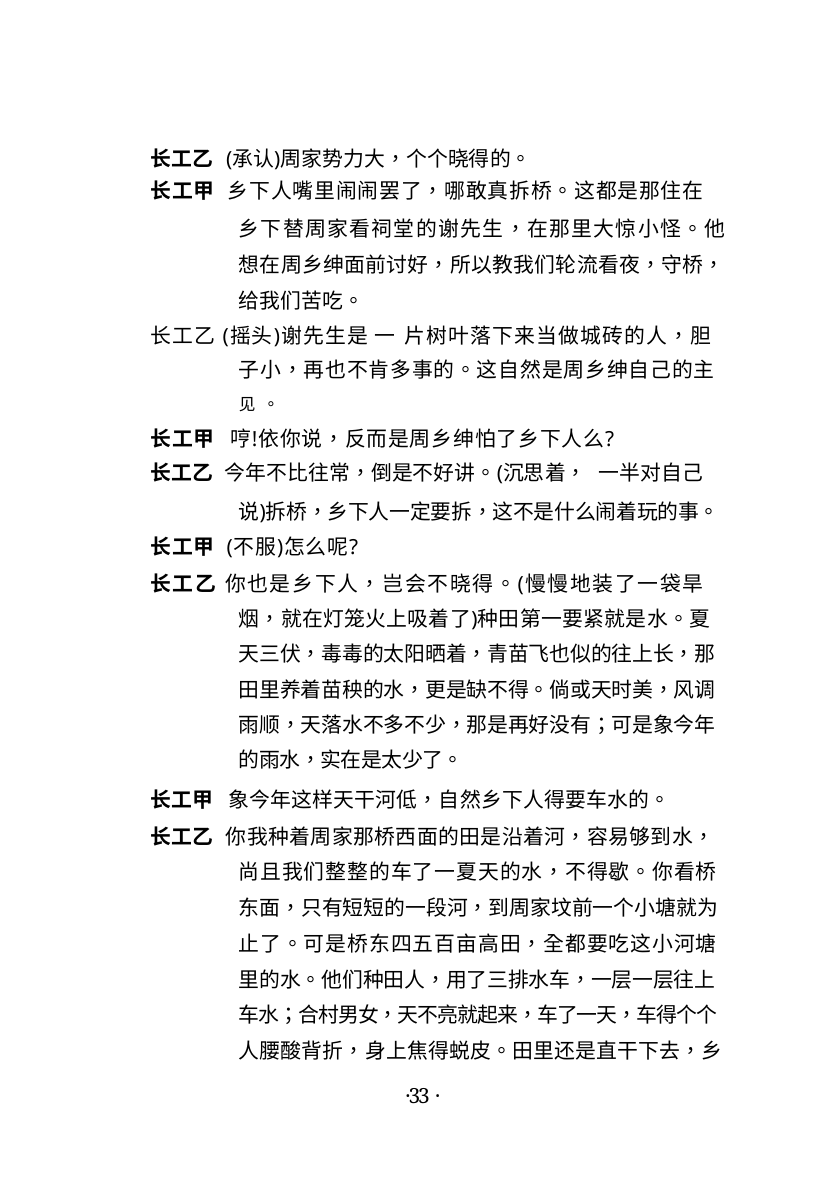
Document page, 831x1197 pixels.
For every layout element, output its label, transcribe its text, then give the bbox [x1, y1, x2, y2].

text 乡下替周家看祠堂的谢先生，在那里大惊小怪。他 想在周乡绅面前讨好，所以教我们轮流看夜，守桥， 给我们苦吃。 [238, 214, 726, 314]
text 长工乙 今年不比往常，倒是不好讲。(沉思着， 一半对自己 [150, 460, 726, 486]
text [150, 822, 726, 1064]
text 长工乙 (摇头)谢先生是 一 片树叶落下来当做城砖的人，胆 [150, 322, 726, 349]
text 子小，再也不肯多事的。这自然是周乡绅自己的主 见 。 [238, 355, 717, 415]
text 长工甲 象今年这样天干河低，自然乡下人得要车水的。 [150, 786, 726, 812]
text 长工乙 你也是乡下人，岂会不晓得。(慢慢地装了一袋旱 烟，就在灯笼火上吸着了)种田第一要紧就是水。夏 天三伏，毒毒的太阳晒着，青苗飞也似的往上长，那 田里养着苗秧的水，更是缺不得。倘或天时美，风调 雨顺，天落水不多不少，那是再好没有；可是象今年 的雨水，实在是太少了。 [150, 569, 717, 773]
text 长工甲 哼!依你说，反而是周乡绅怕了乡下人么? [150, 426, 726, 452]
text 长工乙 (承认)周家势力大，个个晓得的。 [150, 146, 726, 171]
text 说)拆桥，乡下人一定要拆，这不是什么闹着玩的事。 长工甲 (不服)怎么呢? [150, 497, 725, 561]
text 长工甲 乡下人嘴里闹闹罢了，哪敢真拆桥。这都是那住在 [150, 178, 726, 204]
